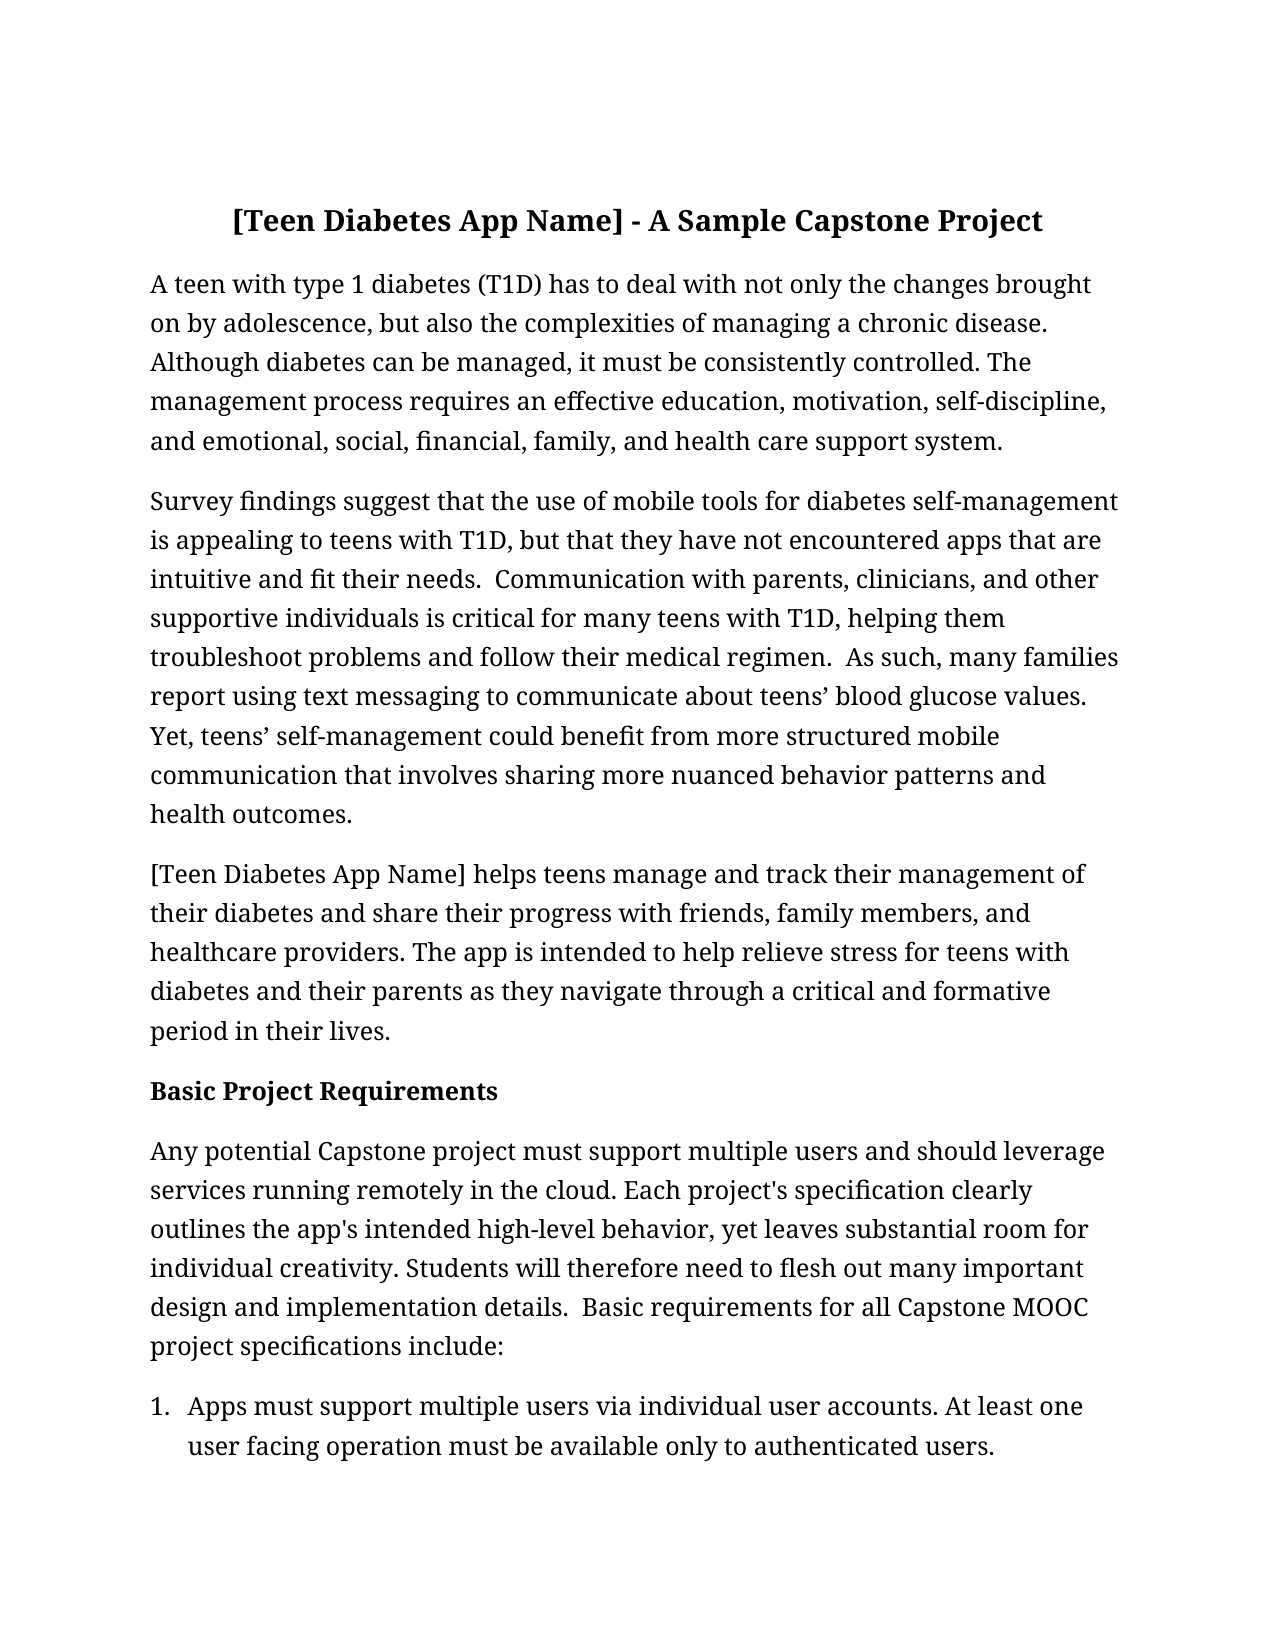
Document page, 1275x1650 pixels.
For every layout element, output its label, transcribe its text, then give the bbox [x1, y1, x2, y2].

text Any potential Capstone project must support multiple users and should leverage services running remotely in the cloud. Each project's specification clearly outlines the app's intended high-level behavior, yet leaves substantial room for individual creativity. Students will therefore need to flesh out many important design and implementation details. Basic requirements for all Capstone MOOC project specifications include: [150, 1133, 1125, 1363]
text [Teen Diabetes App Name] helps teens manage and track their management of their diabetes and share their progress with friends, family members, and healthcare providers. The app is intended to help relieve stress for teens with diabetes and their parents as they navigate through a critical and formative period in their lives. [150, 856, 1125, 1047]
list Apps must support multiple users via individual user accounts. At least one user facing operation must be available only to authenticated users. [150, 1389, 1125, 1462]
subtitle Basic Project Requirements [150, 1073, 1125, 1107]
text A teen with type 1 diabetes (T1D) has to deal with not only the changes brought on by adolescence, but also the complexities of managing a chronic disease. Although diabetes can be managed, it must be consistently controlled. The management process requires an effective education, motivation, self-discipline, and emotional, social, financial, family, and health care support system. [150, 266, 1125, 457]
text Survey findings suggest that the use of mobile tools for diabetes self-management is appealing to teens with T1D, but that they have not encountered apps that are intuitive and fit their needs. Communication with parents, clinicians, and other supportive individuals is critical for many teens with T1D, helping them troubleshoot problems and follow their medical regimen. As such, many families report using text messaging to communicate about teens’ blood glucose values. Yet, teens’ self-management could benefit from more structured mobile communication that involves sharing more nuanced behavior patterns and health outcomes. [150, 483, 1125, 831]
subtitle [Teen Diabetes App Name] - A Sample Capstone Project [150, 200, 1125, 240]
